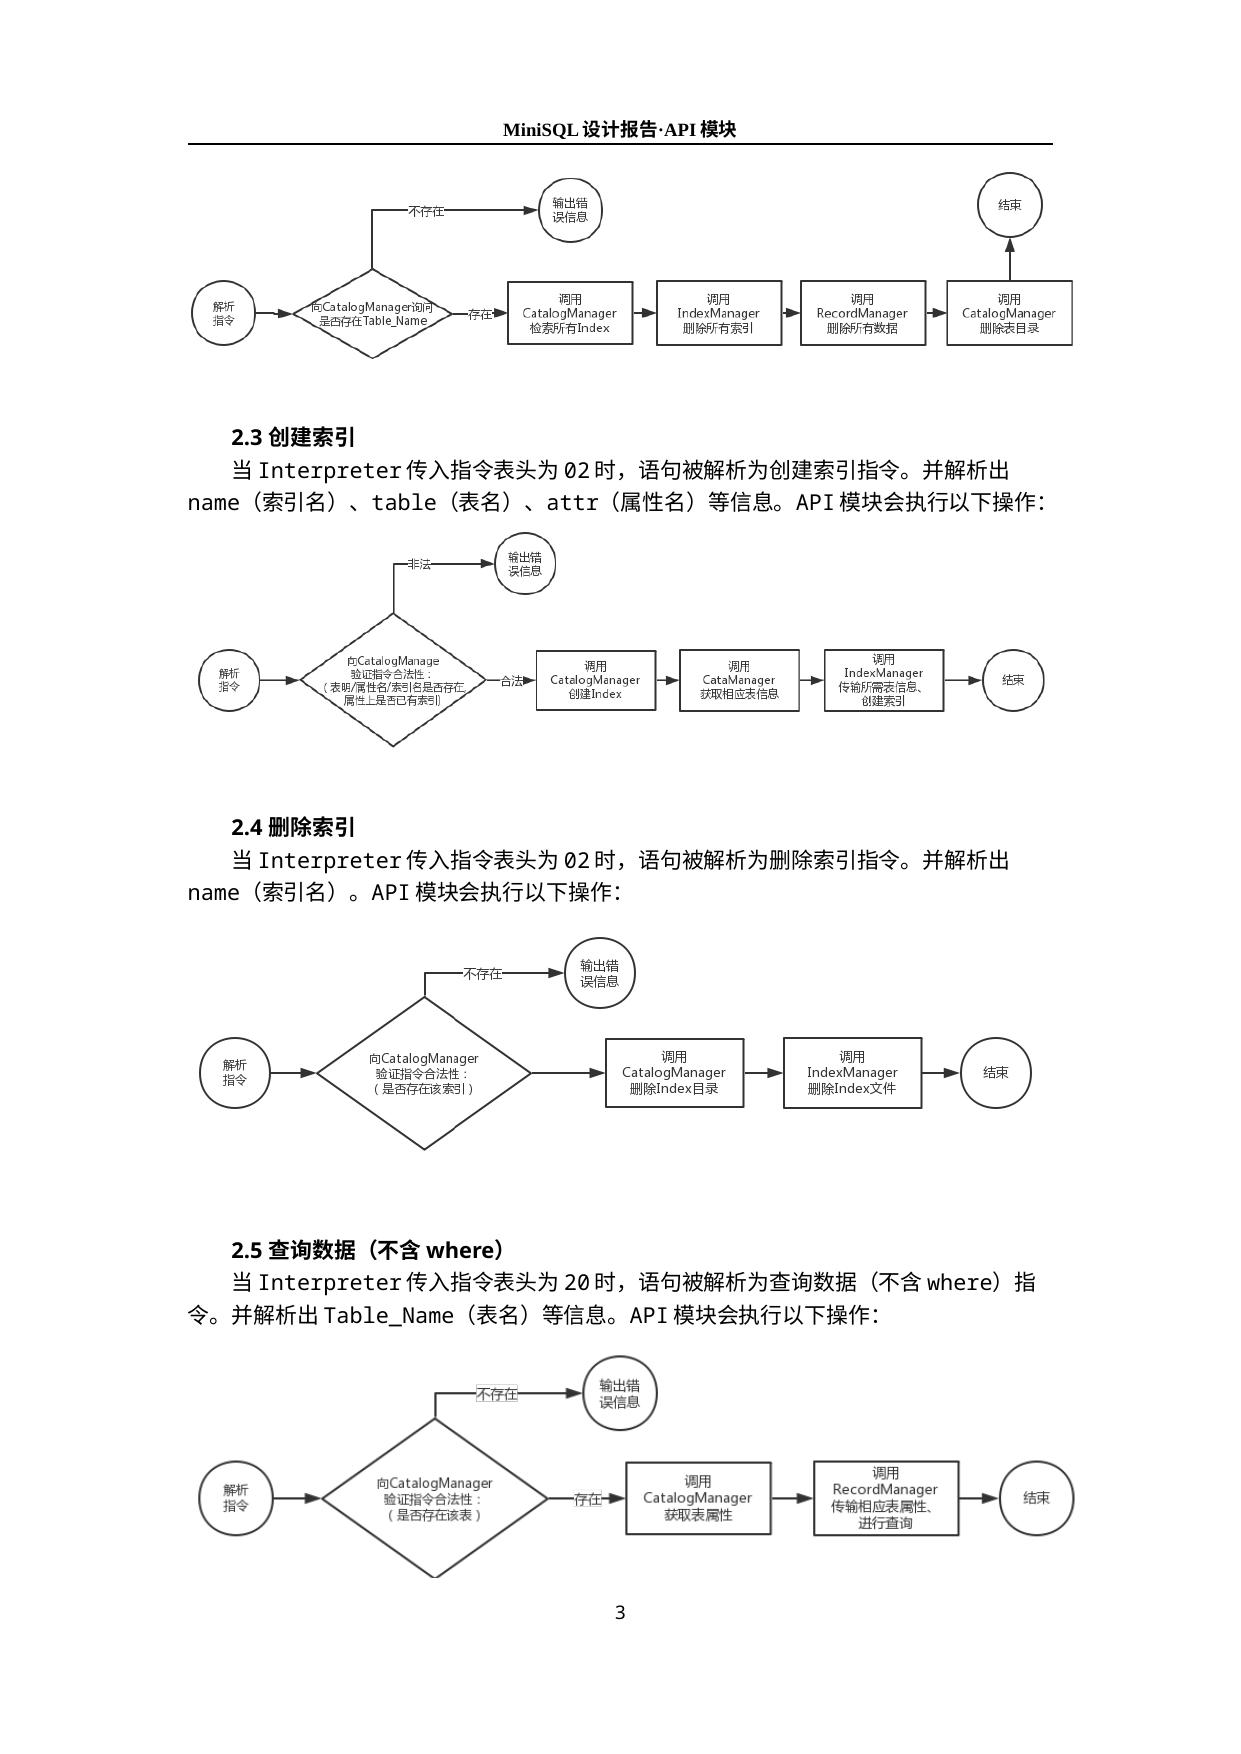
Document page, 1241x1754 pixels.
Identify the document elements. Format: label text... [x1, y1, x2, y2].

picture [187, 159, 1083, 381]
text 当Interpreter传入指令表头为02时，语句被解析为删除索引指令。并解析出name（索引名）。API模块会执行以下操作： [187, 842, 1053, 907]
text 2.3 创建索引 [187, 420, 1053, 452]
picture [187, 1329, 1083, 1578]
picture [187, 907, 1060, 1181]
picture [187, 517, 1055, 751]
text 2.4 删除索引 [187, 810, 1053, 842]
text 当Interpreter传入指令表头为20时，语句被解析为查询数据（不含where）指令。并解析出Table_Name（表名）等信息。API模块会执行以下操作： [187, 1265, 1053, 1329]
text 2.5 查询数据（不含where） [187, 1232, 1053, 1265]
text 当Interpreter传入指令表头为02时，语句被解析为创建索引指令。并解析出name（索引名）、table（表名）、attr（属性名）等信息。API模块会执行以下操作： [187, 452, 1053, 517]
